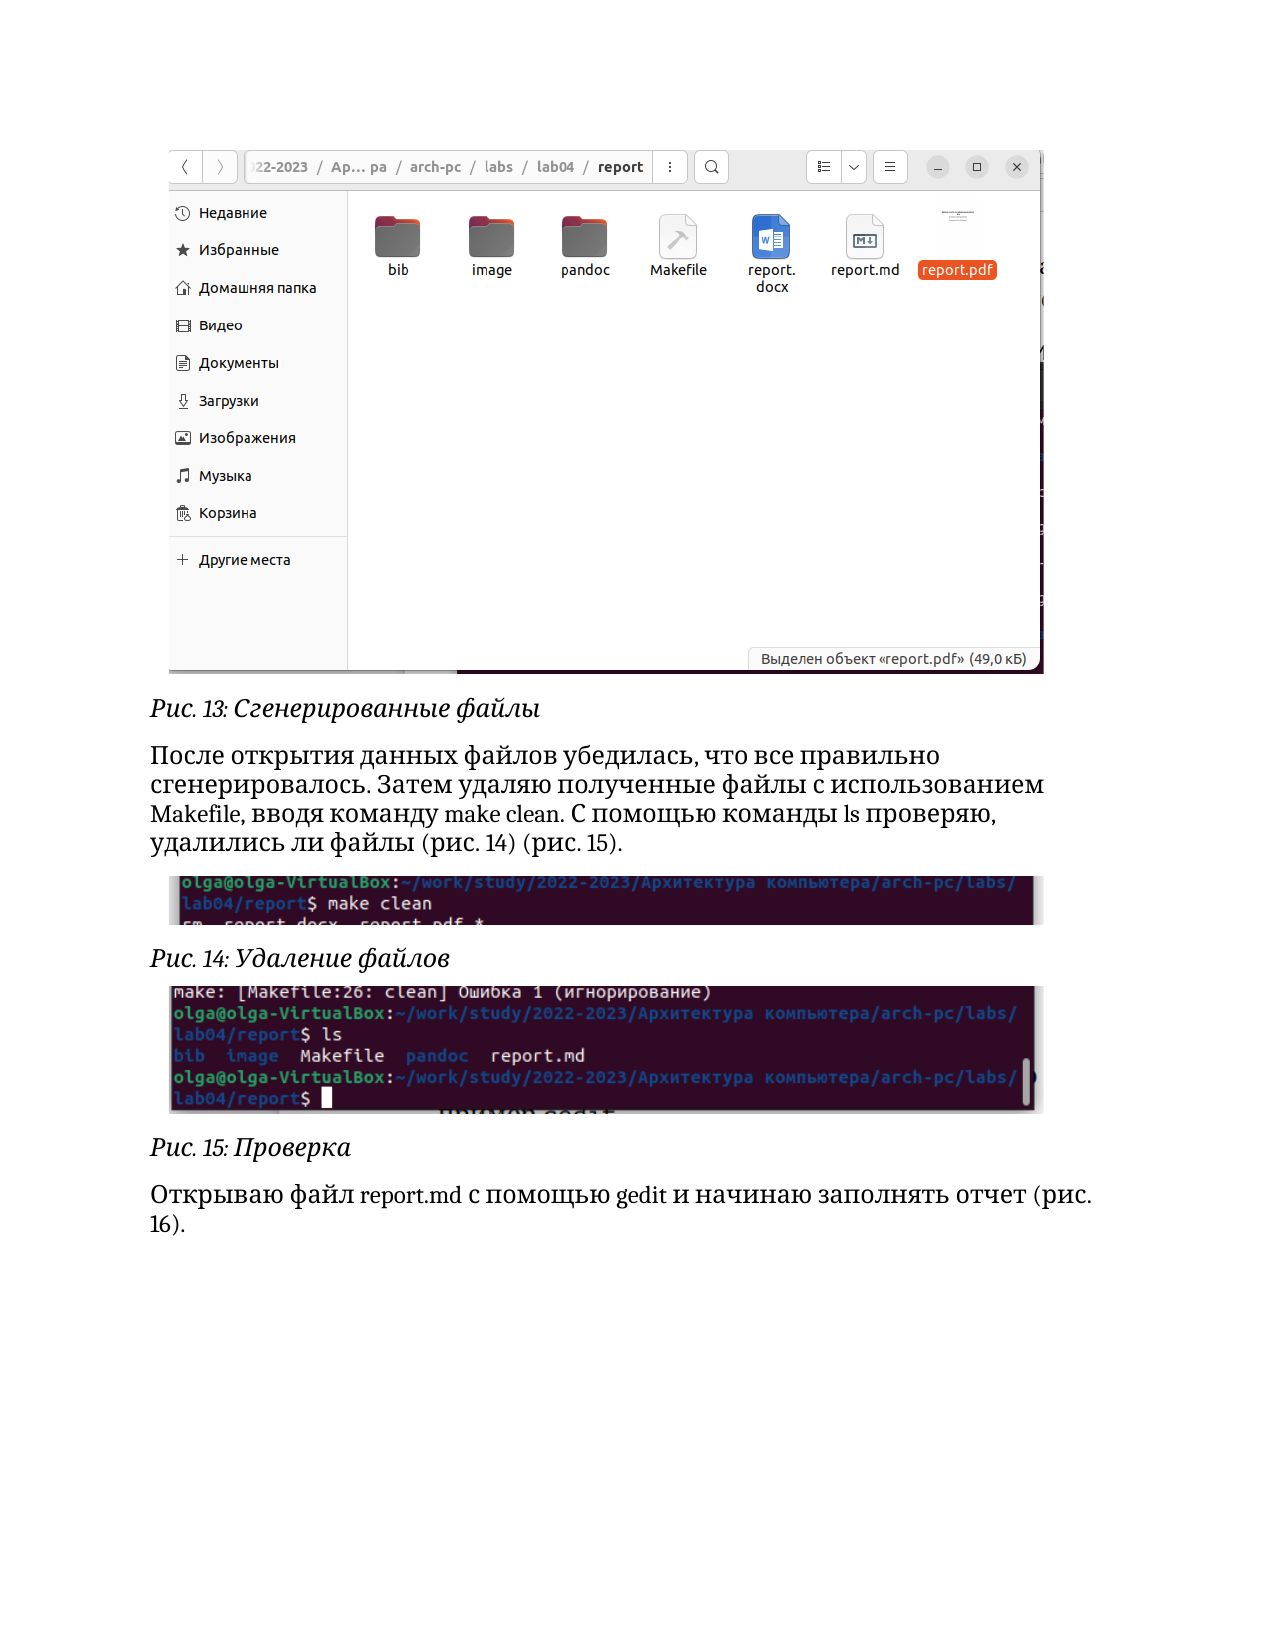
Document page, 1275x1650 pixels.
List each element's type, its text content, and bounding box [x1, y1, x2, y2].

text Открываю файл report.md с помощью gedit и начинаю заполнять отчет (рис. 16). [150, 1181, 1125, 1239]
text Рис. 14: Удаление файлов [150, 945, 1125, 974]
picture [168, 986, 1044, 1114]
text После открытия данных файлов убедилась, что все правильно сгенерировалось. Затем удаляю полученные файлы с использованием Makefile, вводя команду make clean. С помощью команды ls проверяю, удалились ли файлы (рис. 14) (рис. 15). [150, 742, 1125, 857]
text Рис. 13: Сгенерированные файлы [150, 695, 1125, 723]
picture [168, 150, 1044, 674]
text Рис. 15: Проверка [150, 1134, 1125, 1163]
picture [168, 876, 1044, 925]
